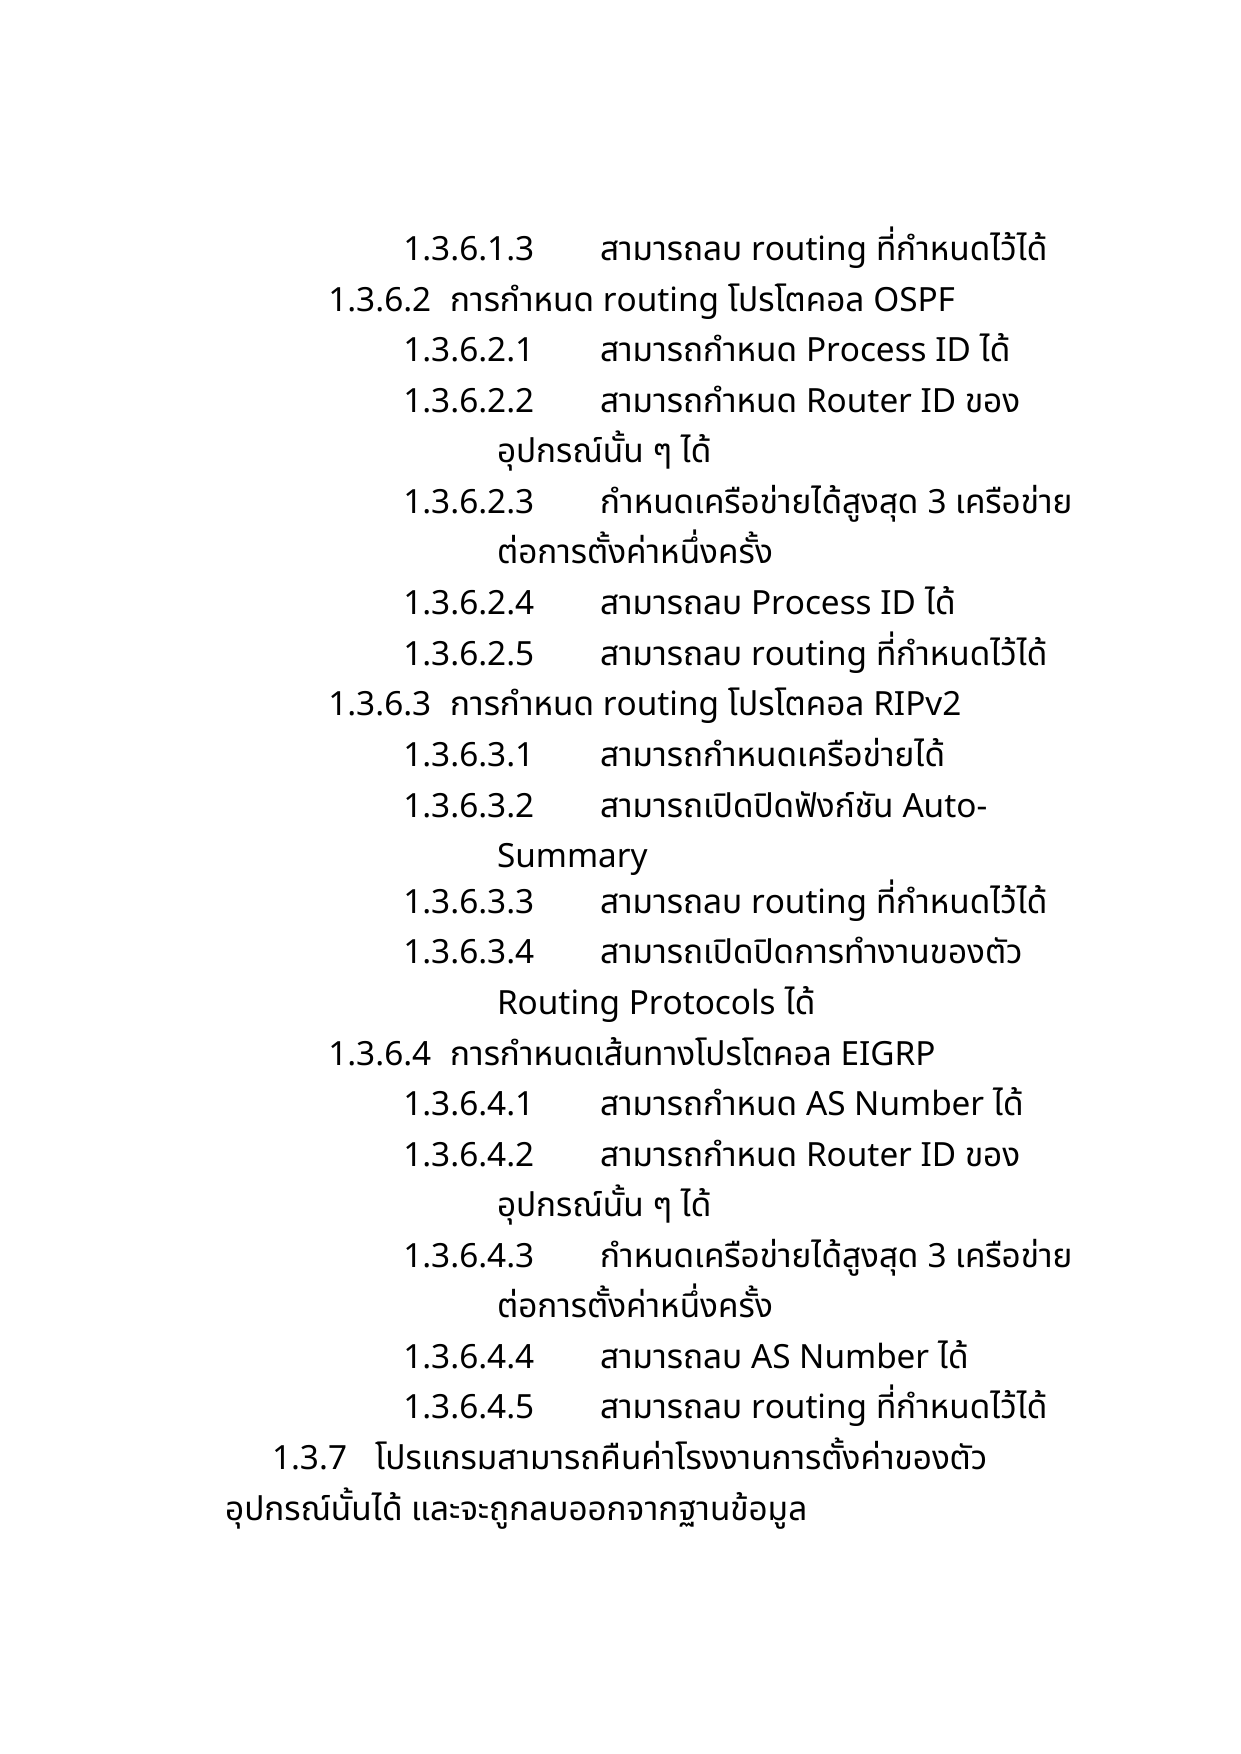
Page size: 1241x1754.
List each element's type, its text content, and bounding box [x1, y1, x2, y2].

list สามารถกำหนด Router ID ของอุปกรณ์นั้น ๆ ได้ [403, 377, 1090, 478]
list กำหนดเครือข่ายได้สูงสุด 3 เครือข่ายต่อการตั้งค่าหนึ่งครั้ง [403, 1232, 1090, 1333]
list สามารถเปิดปิดการทำงานของตัว Routing Protocols ได้ [403, 928, 1090, 1029]
list โปรแกรมสามารถคืนค่าโรงงานการตั้งค่าของตัวอุปกรณ์นั้นได้ และจะถูกลบออกจากฐานข้อมูล [225, 1434, 1090, 1535]
list สามารถกำหนด AS Number ได้ [403, 1080, 1090, 1131]
list สามารถลบ routing ที่กำหนดไว้ได้ [403, 629, 1090, 680]
list การกำหนด routing โปรโตคอล RIPv2 [328, 680, 1090, 731]
list กำหนดเครือข่ายได้สูงสุด 3 เครือข่ายต่อการตั้งค่าหนึ่งครั้ง [403, 478, 1090, 579]
list สามารถลบ routing ที่กำหนดไว้ได้ [403, 225, 1090, 276]
list สามารถกำหนด Process ID ได้ [403, 326, 1090, 377]
list สามารถกำหนดเครือข่ายได้ [403, 731, 1090, 781]
list การกำหนดเส้นทางโปรโตคอล EIGRP [328, 1029, 1090, 1080]
list การกำหนด routing โปรโตคอล OSPF [328, 276, 1090, 326]
list สามารถลบ routing ที่กำหนดไว้ได้ [403, 877, 1090, 928]
list สามารถลบ AS Number ได้ [403, 1333, 1090, 1383]
list สามารถลบ Process ID ได้ [403, 579, 1090, 629]
list สามารถเปิดปิดฟังก์ชัน Auto-Summary [403, 781, 1090, 877]
list สามารถลบ routing ที่กำหนดไว้ได้ [403, 1383, 1090, 1434]
list สามารถกำหนด Router ID ของอุปกรณ์นั้น ๆ ได้ [403, 1131, 1090, 1232]
